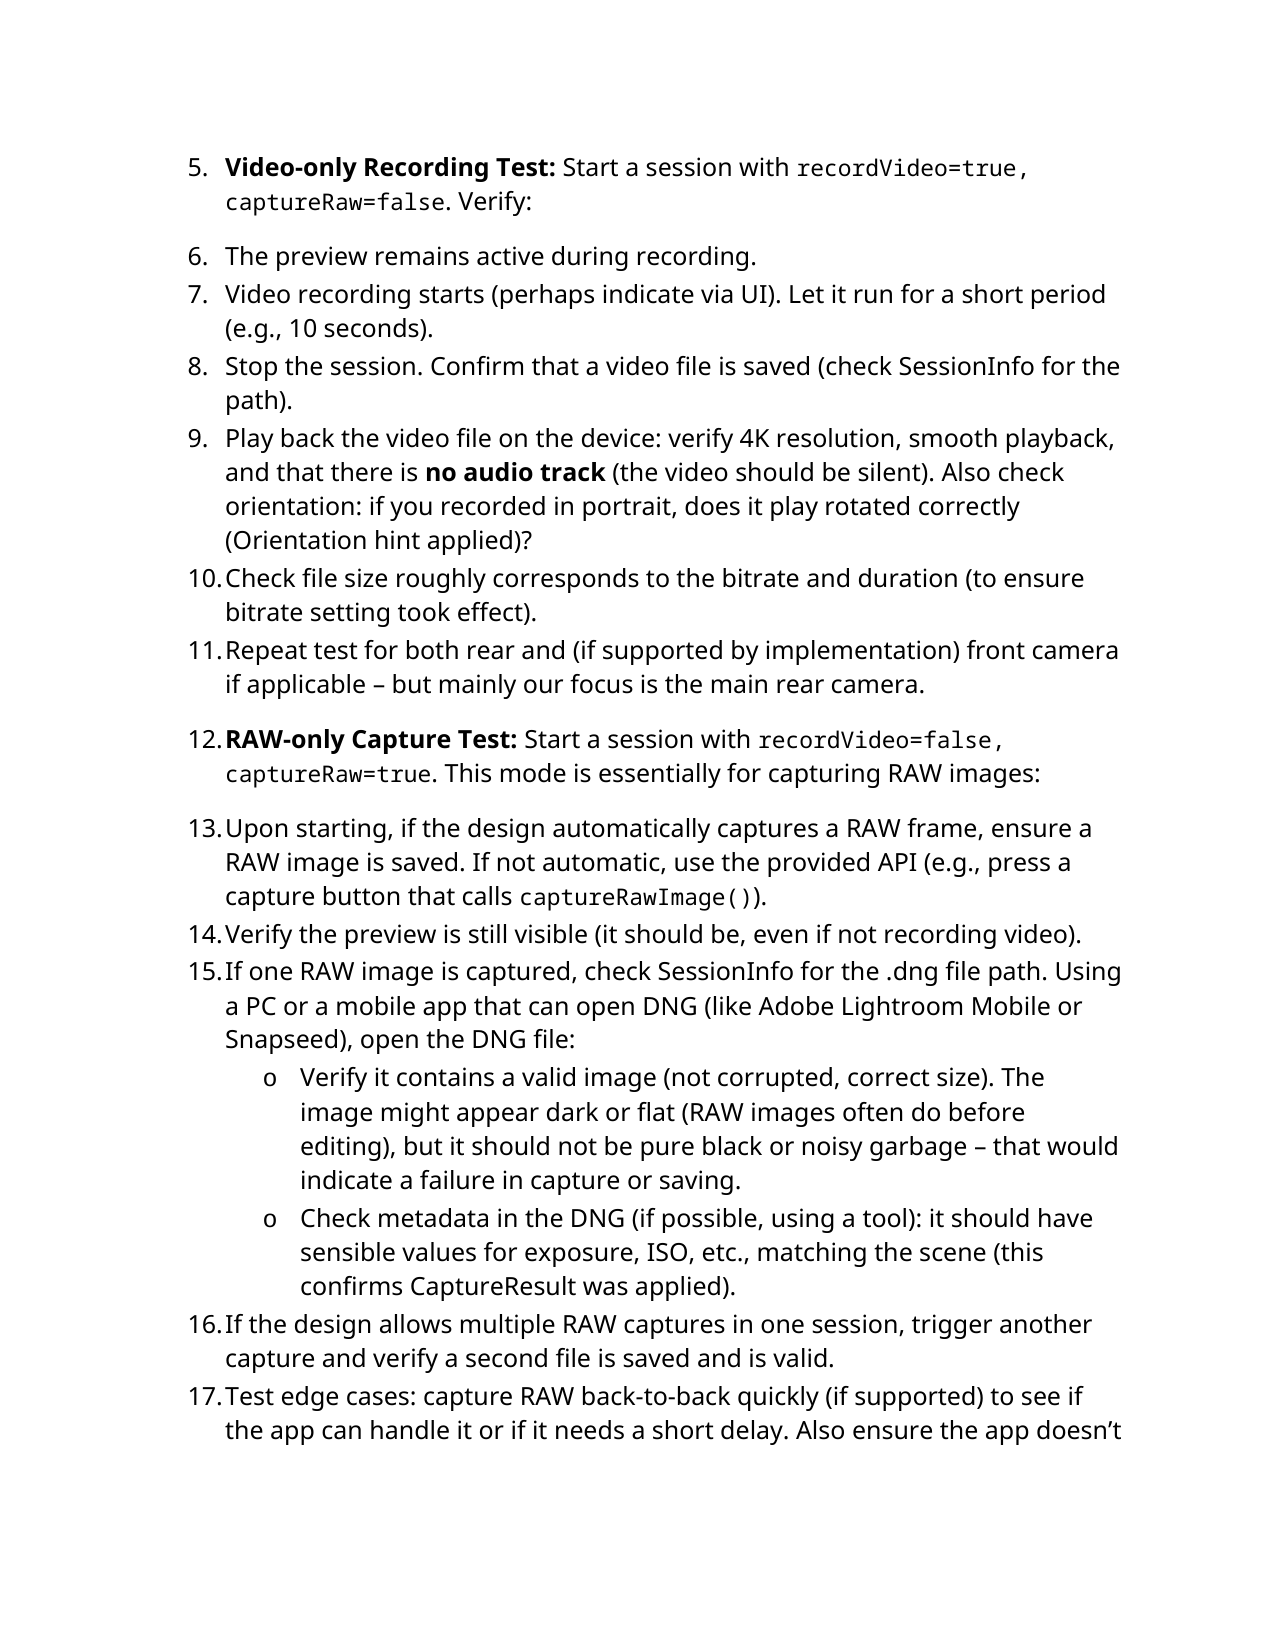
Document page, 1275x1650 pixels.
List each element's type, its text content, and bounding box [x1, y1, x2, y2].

list RAW-only Capture Test: Start a session with recordVideo=false, captureRaw=true. This mode is essentially for capturing RAW images: [187, 721, 1125, 789]
list Upon starting, if the design automatically captures a RAW frame, ensure a RAW image is saved. If not automatic, use the provided API (e.g., press a capture button that calls captureRawImage()). [187, 810, 1125, 912]
list The preview remains active during recording. [187, 239, 1125, 273]
list Verify it contains a valid image (not corrupted, correct size). The image might appear dark or flat (RAW images often do before editing), but it should not be pure black or noisy garbage – that would indicate a failure in capture or saving. [262, 1060, 1125, 1196]
list Play back the video file on the device: verify 4K resolution, smooth playback, and that there is no audio track (the video should be silent). Also check orientation: if you recorded in portrait, does it play rotated correctly (Orientation hint applied)? [187, 421, 1125, 557]
list If one RAW image is captured, check SessionInfo for the .dng file path. Using a PC or a mobile app that can open DNG (like Adobe Lightroom Mobile or Snapseed), open the DNG file: [187, 954, 1125, 1056]
list Check file size roughly corresponds to the bitrate and duration (to ensure bitrate setting took effect). [187, 561, 1125, 629]
list Repeat test for both rear and (if supported by implementation) front camera if applicable – but mainly our focus is the main rear camera. [187, 632, 1125, 701]
list Stop the session. Confirm that a video file is saved (check SessionInfo for the path). [187, 349, 1125, 417]
list Video recording starts (perhaps indicate via UI). Let it run for a short period (e.g., 10 seconds). [187, 277, 1125, 345]
list Video-only Recording Test: Start a session with recordVideo=true, captureRaw=false. Verify: [187, 150, 1125, 218]
list Check metadata in the DNG (if possible, using a tool): it should have sensible values for exposure, ISO, etc., matching the scene (this confirms CaptureResult was applied). [262, 1200, 1125, 1303]
list If the design allows multiple RAW captures in one session, trigger another capture and verify a second file is saved and is valid. [187, 1306, 1125, 1374]
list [187, 1378, 1125, 1446]
list Verify the preview is still visible (it should be, even if not recording video). [187, 916, 1125, 950]
